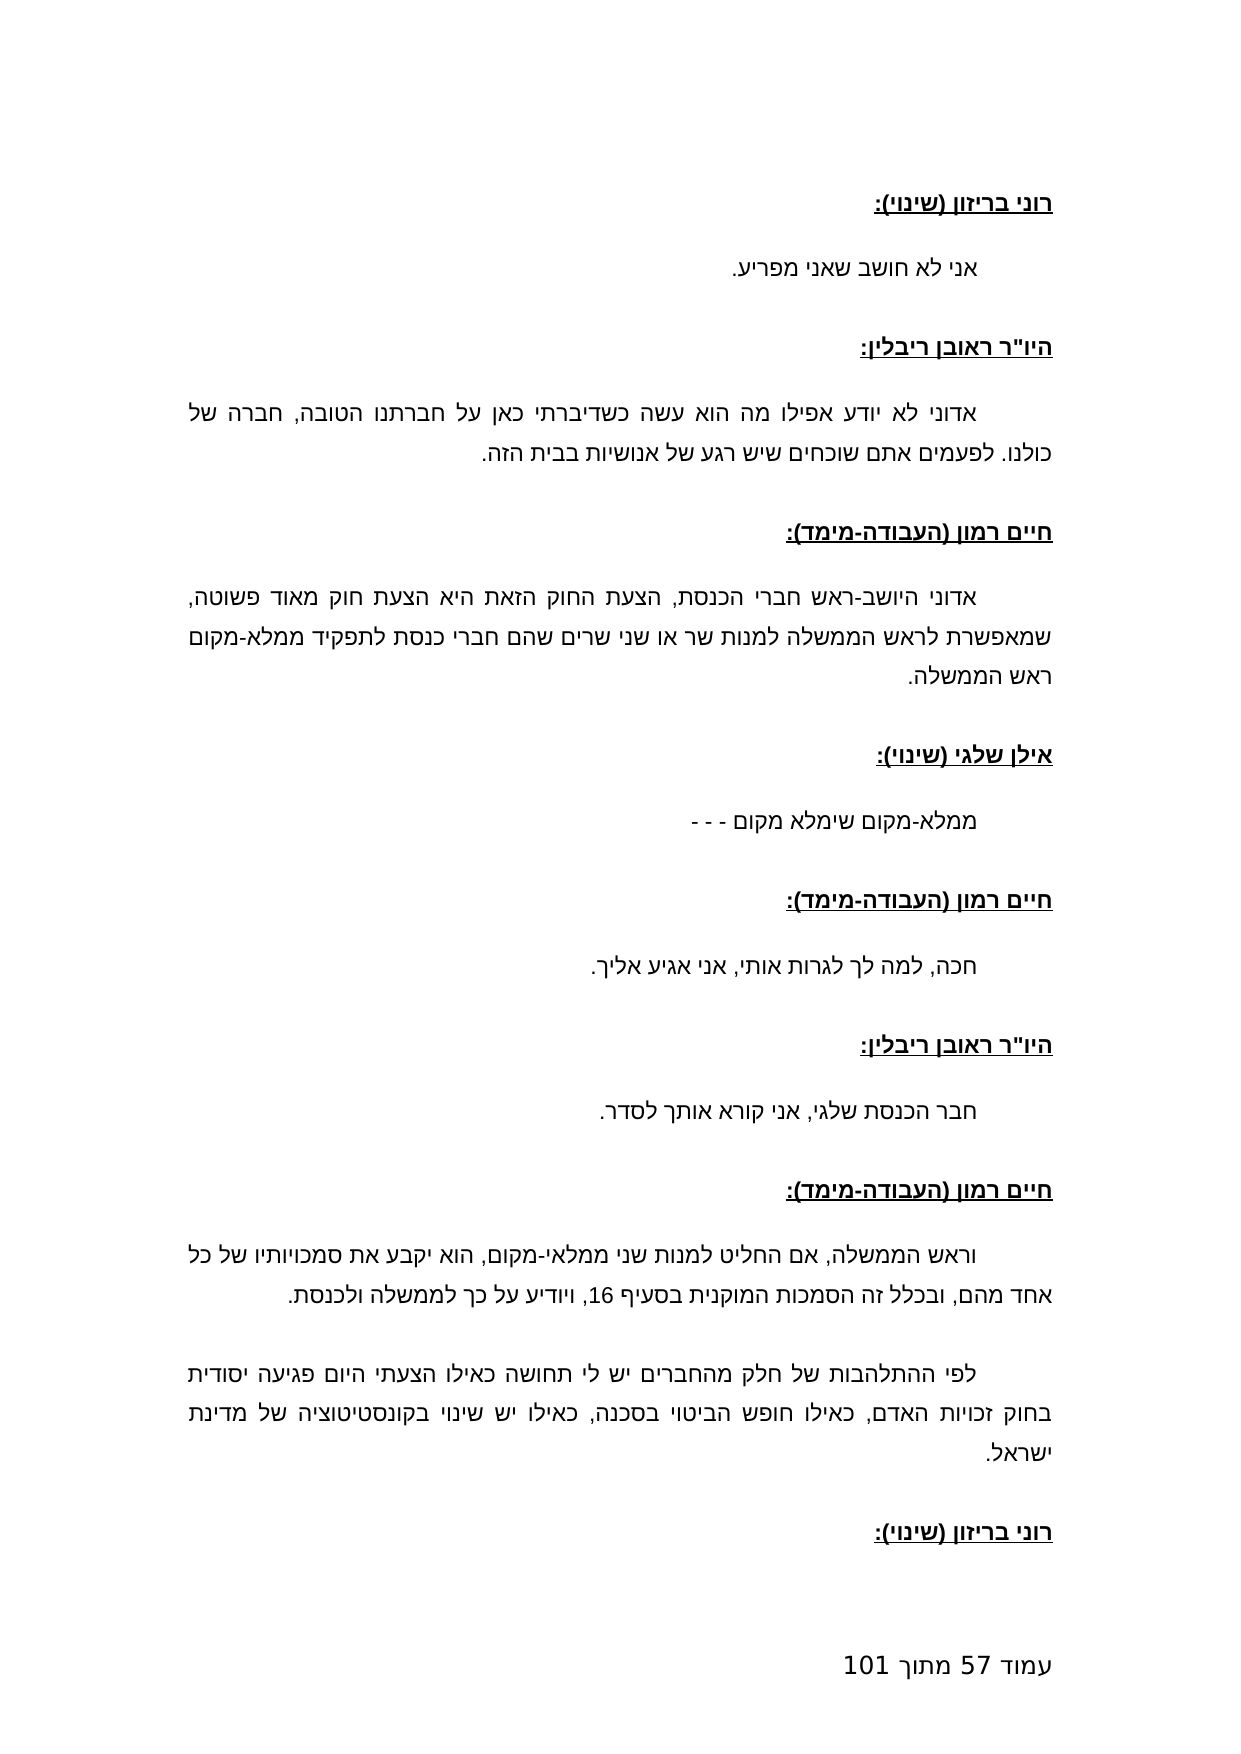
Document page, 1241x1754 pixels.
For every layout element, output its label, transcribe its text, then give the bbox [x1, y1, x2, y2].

text היו"ר ראובן ריבלין: [187, 334, 1053, 361]
text רוני בריזון (שינוי): [187, 189, 1053, 216]
text וראש הממשלה, אם החליט למנות שני ממלאי-מקום, הוא יקבע את סמכויותיו של כל אחד מהם, ובכלל זה הסמכות המוקנית בסעיף 16, ויודיע על כך לממשלה ולכנסת. [187, 1242, 1053, 1308]
text לפי ההתלהבות של חלק מהחברים יש לי תחושה כאילו הצעתי היום פגיעה יסודית בחוק זכויות האדם, כאילו חופש הביטוי בסכנה, כאילו יש שינוי בקונסטיטוציה של מדינת ישראל. [187, 1361, 1053, 1466]
text חיים רמון (העבודה-מימד): [187, 1177, 1053, 1203]
text ממלא-מקום שימלא מקום - - - [187, 808, 1053, 834]
text אני לא חושב שאני מפריע. [187, 255, 1053, 282]
text חיים רמון (העבודה-מימד): [187, 887, 1053, 913]
text רוני בריזון (שינוי): [187, 1519, 1053, 1545]
text חיים רמון (העבודה-מימד): [187, 518, 1053, 545]
text היו"ר ראובן ריבלין: [187, 1032, 1053, 1058]
text אילן שלגי (שינוי): [187, 742, 1053, 769]
text אדוני לא יודע אפילו מה הוא עשה כשדיברתי כאן על חברתנו הטובה, חברה של כולנו. לפעמים אתם שוכחים שיש רגע של אנושיות בבית הזה. [187, 400, 1053, 466]
text אדוני היושב-ראש חברי הכנסת, הצעת החוק הזאת היא הצעת חוק מאוד פשוטה, שמאפשרת לראש הממשלה למנות שר או שני שרים שהם חברי כנסת לתפקיד ממלא-מקום ראש הממשלה. [187, 584, 1053, 690]
text חבר הכנסת שלגי, אני קורא אותך לסדר. [187, 1098, 1053, 1124]
text חכה, למה לך לגרות אותי, אני אגיע אליך. [187, 953, 1053, 979]
